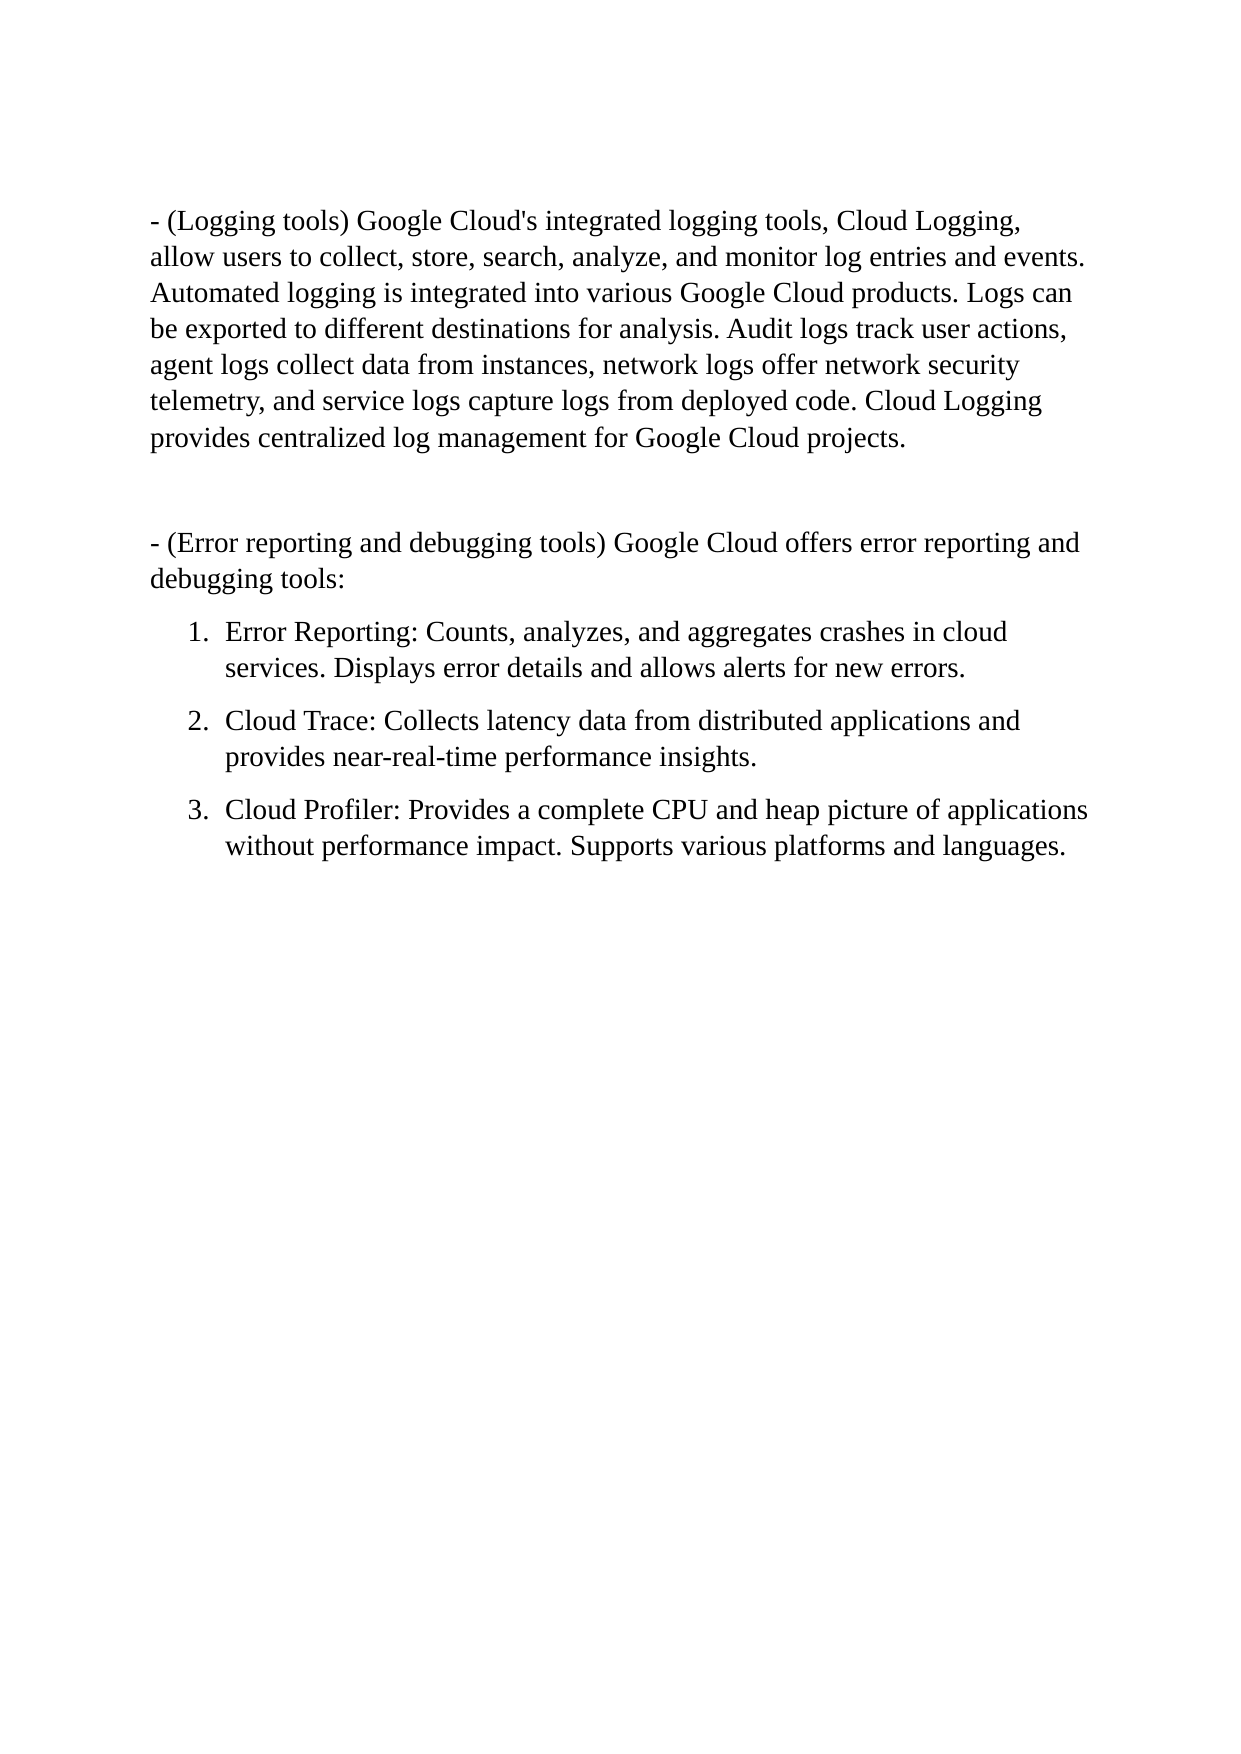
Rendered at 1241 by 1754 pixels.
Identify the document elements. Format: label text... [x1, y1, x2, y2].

text - (Error reporting and debugging tools) Google Cloud offers error reporting and debugging tools: [150, 525, 1090, 595]
text - (Logging tools) Google Cloud's integrated logging tools, Cloud Logging, allow users to collect, store, search, analyze, and monitor log entries and events. Automated logging is integrated into various Google Cloud products. Logs can be exported to different destinations for analysis. Audit logs track user actions, agent logs collect data from instances, network logs offer network security telemetry, and service logs capture logs from deployed code. Cloud Logging provides centralized log management for Google Cloud projects. [150, 203, 1090, 453]
list Cloud Profiler: Provides a complete CPU and heap picture of applications without performance impact. Supports various platforms and languages. [187, 792, 1090, 862]
list Cloud Trace: Collects latency data from distributed applications and provides near-real-time performance insights. [187, 703, 1090, 773]
list Error Reporting: Counts, analyzes, and aggregates crashes in cloud services. Displays error details and allows alerts for new errors. [187, 614, 1090, 684]
